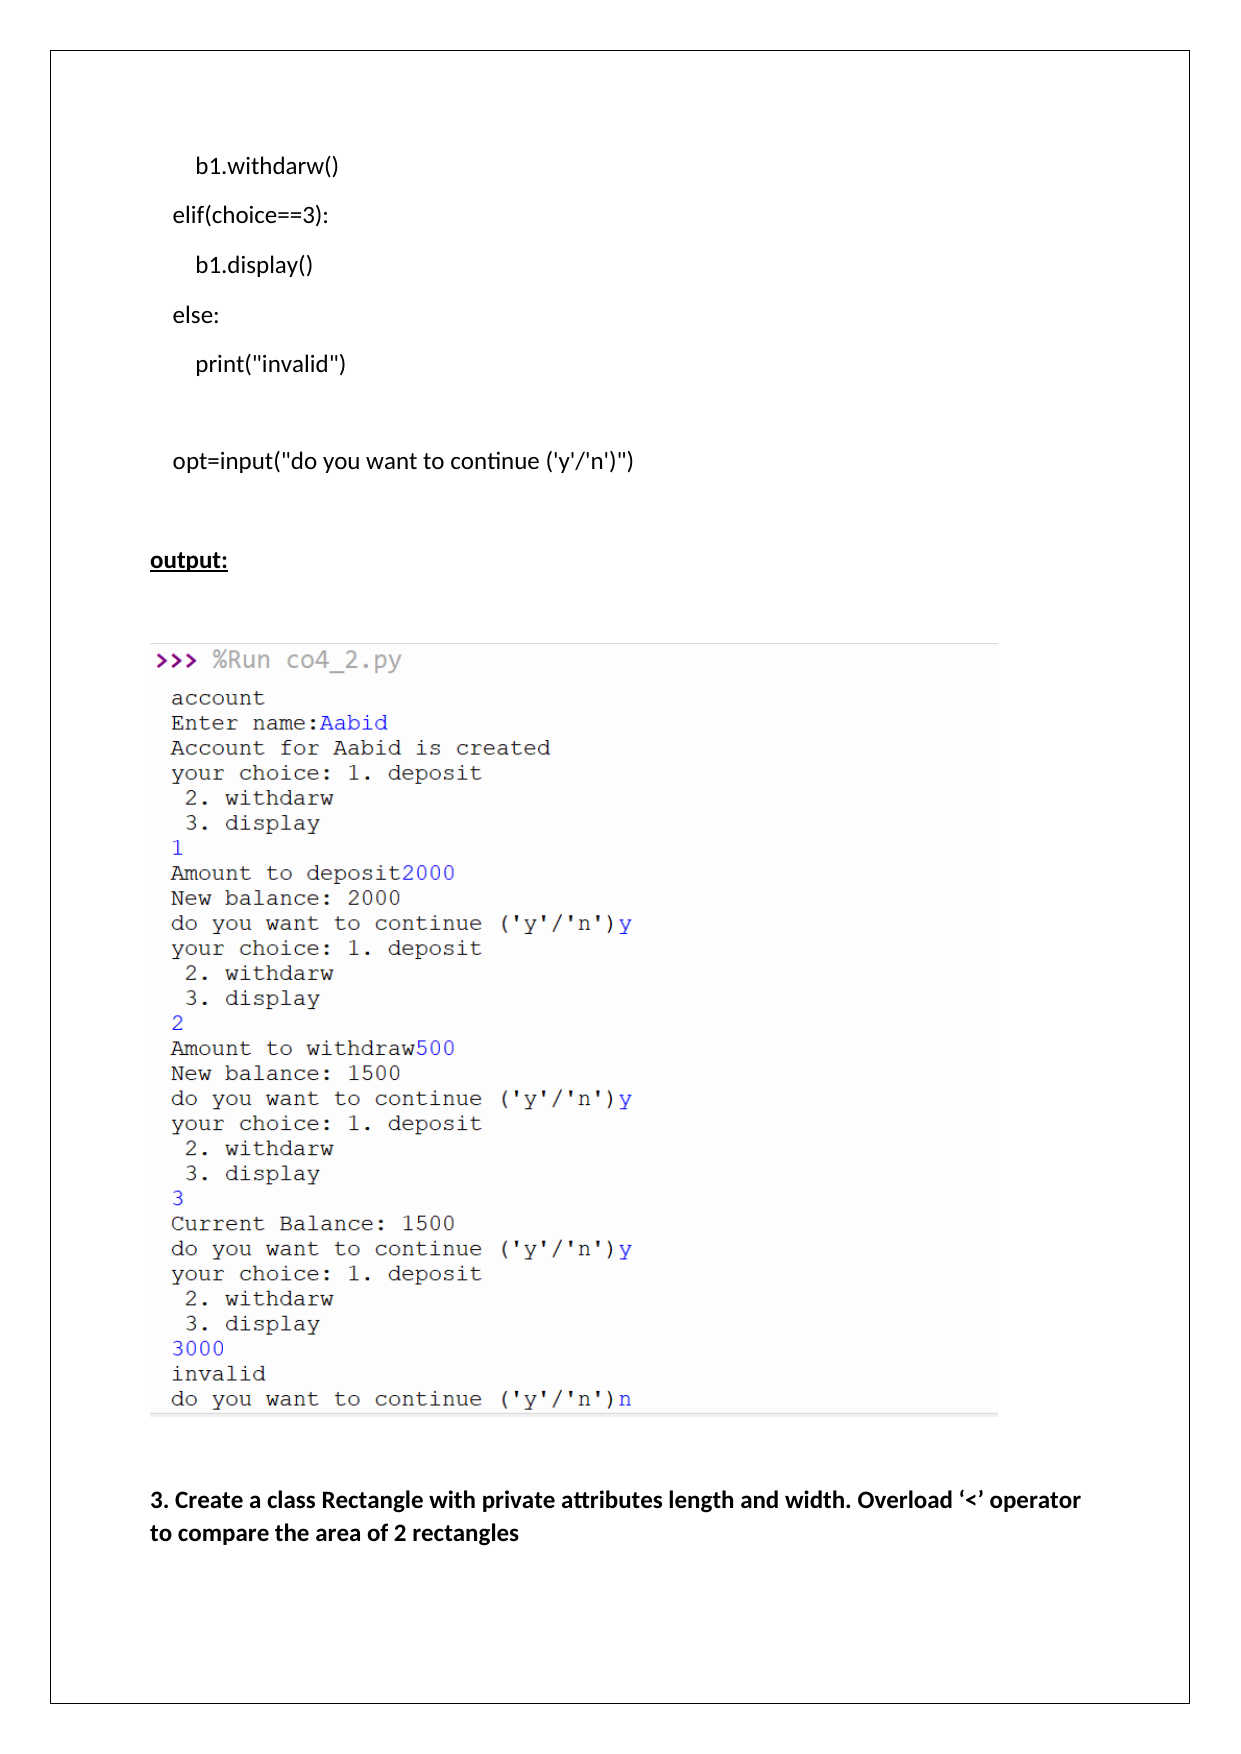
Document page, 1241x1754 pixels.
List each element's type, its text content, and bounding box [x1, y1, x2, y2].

text b1.display() [150, 249, 1090, 280]
text elif(choice==3): [150, 199, 1090, 230]
text b1.withdarw() [150, 150, 1090, 181]
text print("invalid") [150, 348, 1090, 379]
text 3. Create a class Rectangle with private attributes length and width. Overload ‘<’ operator to compare the area of 2 rectangles [150, 1484, 1090, 1548]
text output: [150, 544, 1090, 574]
text opt=input("do you want to continue ('y'/'n')") [150, 445, 1090, 475]
picture [150, 643, 998, 1417]
text else: [150, 299, 1090, 329]
